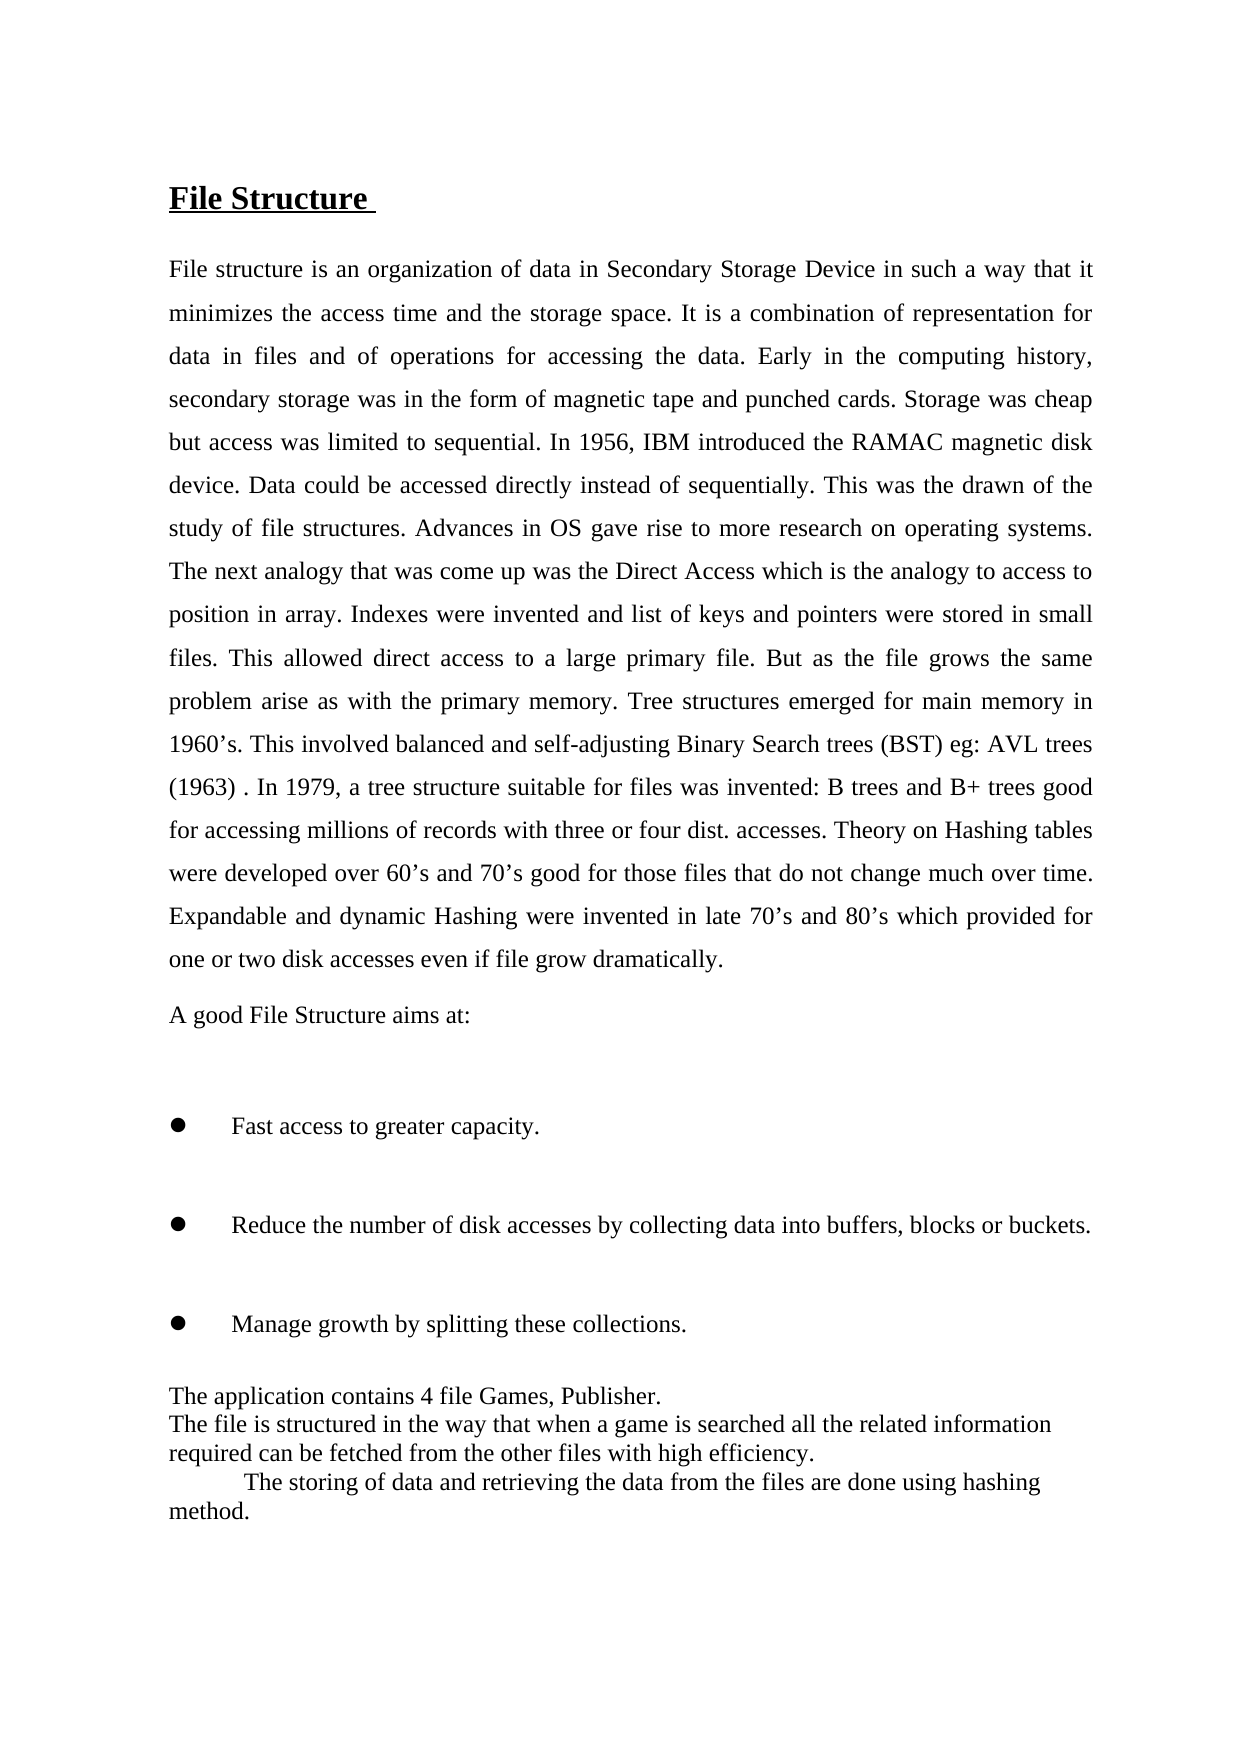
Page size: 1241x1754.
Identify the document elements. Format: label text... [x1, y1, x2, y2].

text A good File Structure aims at: [169, 1000, 1105, 1029]
text The storing of data and retrieving the data from the files are done using hashing method. [169, 1467, 1105, 1524]
text File structure is an organization of data in Secondary Storage Device in such a way that it minimizes the access time and the storage space. It is a combination of representation for data in files and of operations for accessing the data. Early in the computing history, secondary storage was in the form of magnetic tape and punched cards. Storage was cheap but access was limited to sequential. In 1956, IBM introduced the RAMAC magnetic disk device. Data could be accessed directly instead of sequentially. This was the drawn of the study of file structures. Advances in OS gave rise to more research on operating systems. The next analogy that was come up was the Direct Access which is the analogy to access to position in array. Indexes were invented and list of keys and pointers were stored in small files. This allowed direct access to a large primary file. But as the file grows the same problem arise as with the primary memory. Tree structures emerged for main memory in 1960’s. This involved balanced and self-adjusting Binary Search trees (BST) eg: AVL trees (1963) . In 1979, a tree structure suitable for files was invented: B trees and B+ trees good for accessing millions of records with three or four dist. accesses. Theory on Hashing tables were developed over 60’s and 70’s good for those files that do not change much over time. Expandable and dynamic Hashing were invented in late 70’s and 80’s which provided for one or two disk accesses even if file grow dramatically. [169, 254, 1094, 973]
list Fast access to greater capacity. [169, 1111, 1105, 1140]
text The file is structured in the way that when a game is searched all the related information required can be fetched from the other files with high efficiency. [169, 1409, 1105, 1467]
list Reduce the number of disk accesses by collecting data into buffers, blocks or buckets. [169, 1210, 1105, 1239]
text The application contains 4 file Games, Publisher. [169, 1381, 1105, 1409]
list Manage growth by splitting these collections. [169, 1309, 1105, 1338]
text File Structure [169, 178, 1105, 216]
